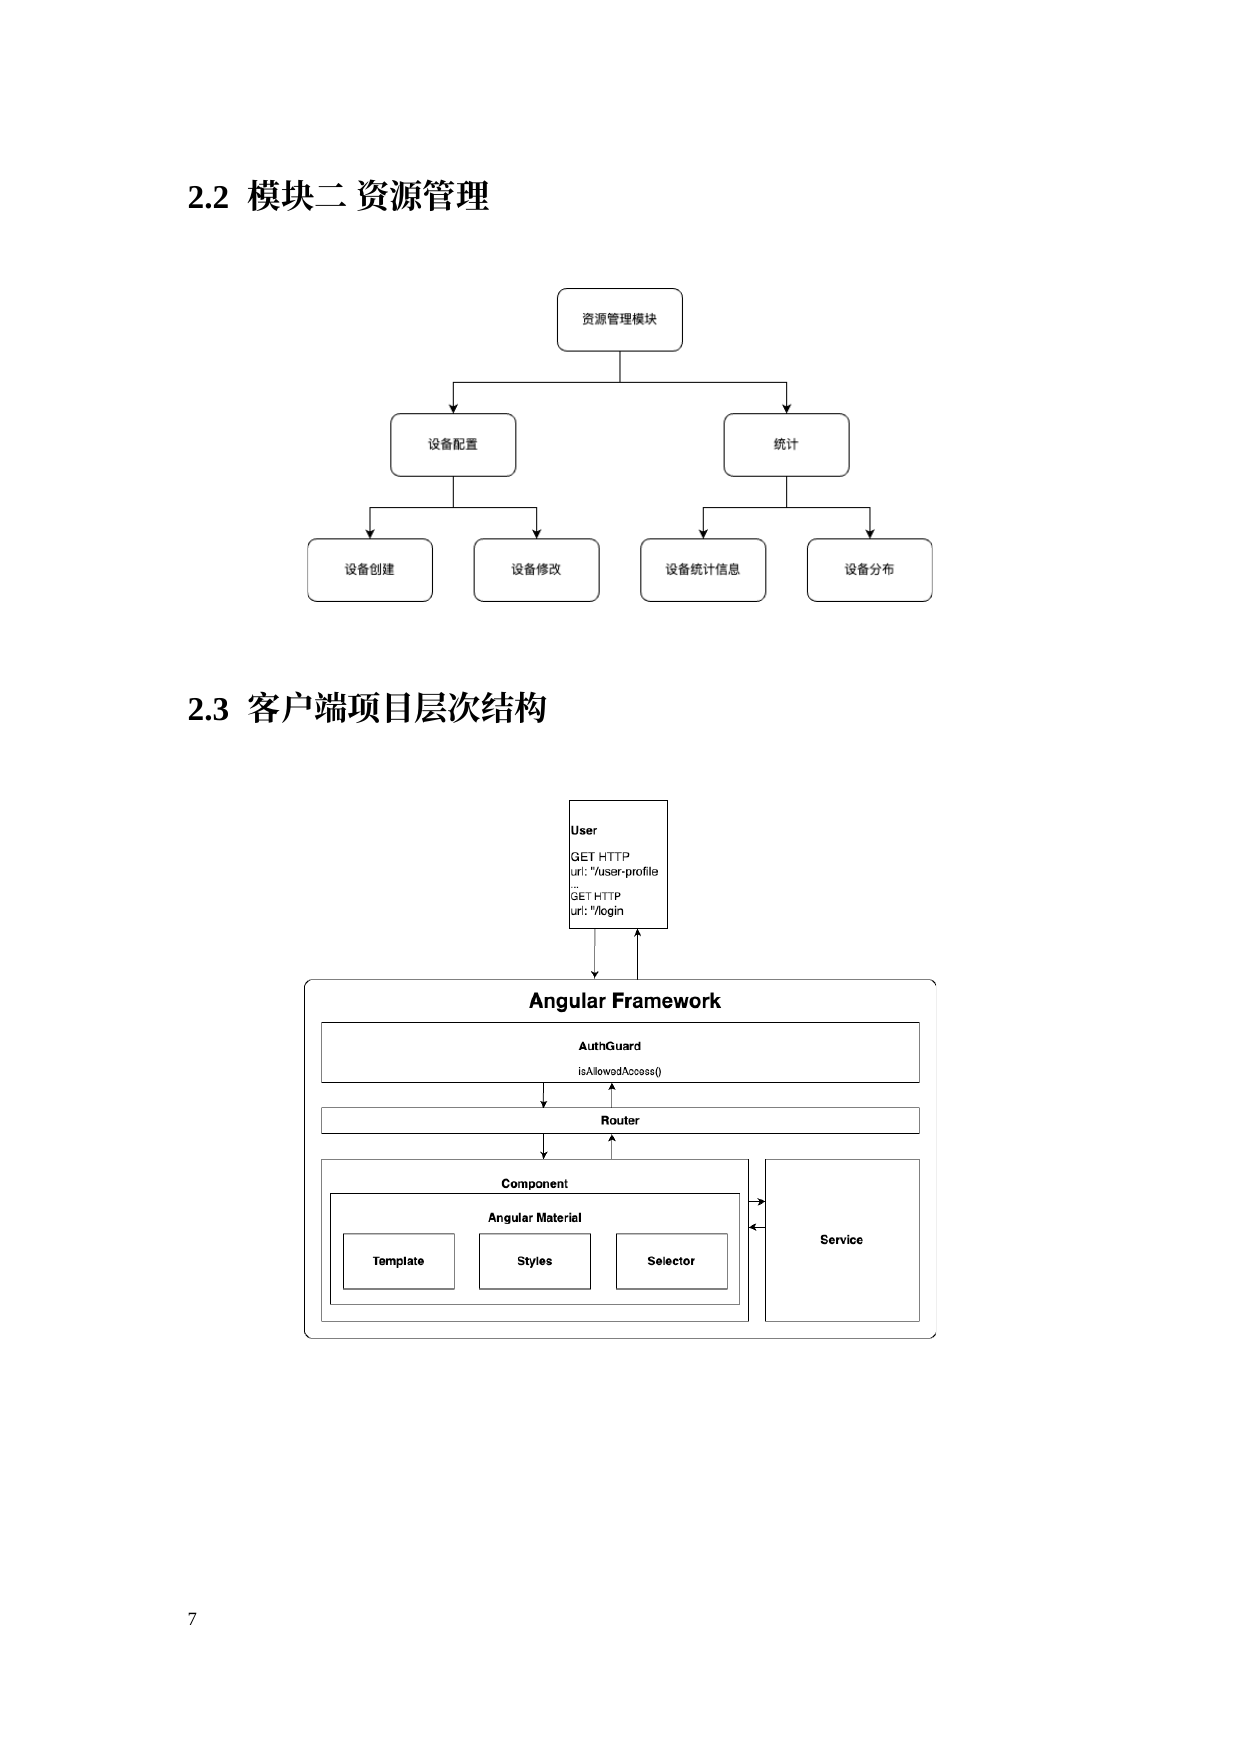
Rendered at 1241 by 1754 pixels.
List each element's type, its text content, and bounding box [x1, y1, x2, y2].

subtitle 模块二 资源管理 [187, 162, 1053, 227]
picture [307, 288, 933, 602]
picture [304, 800, 937, 1339]
subtitle 客户端项目层次结构 [187, 673, 1053, 738]
